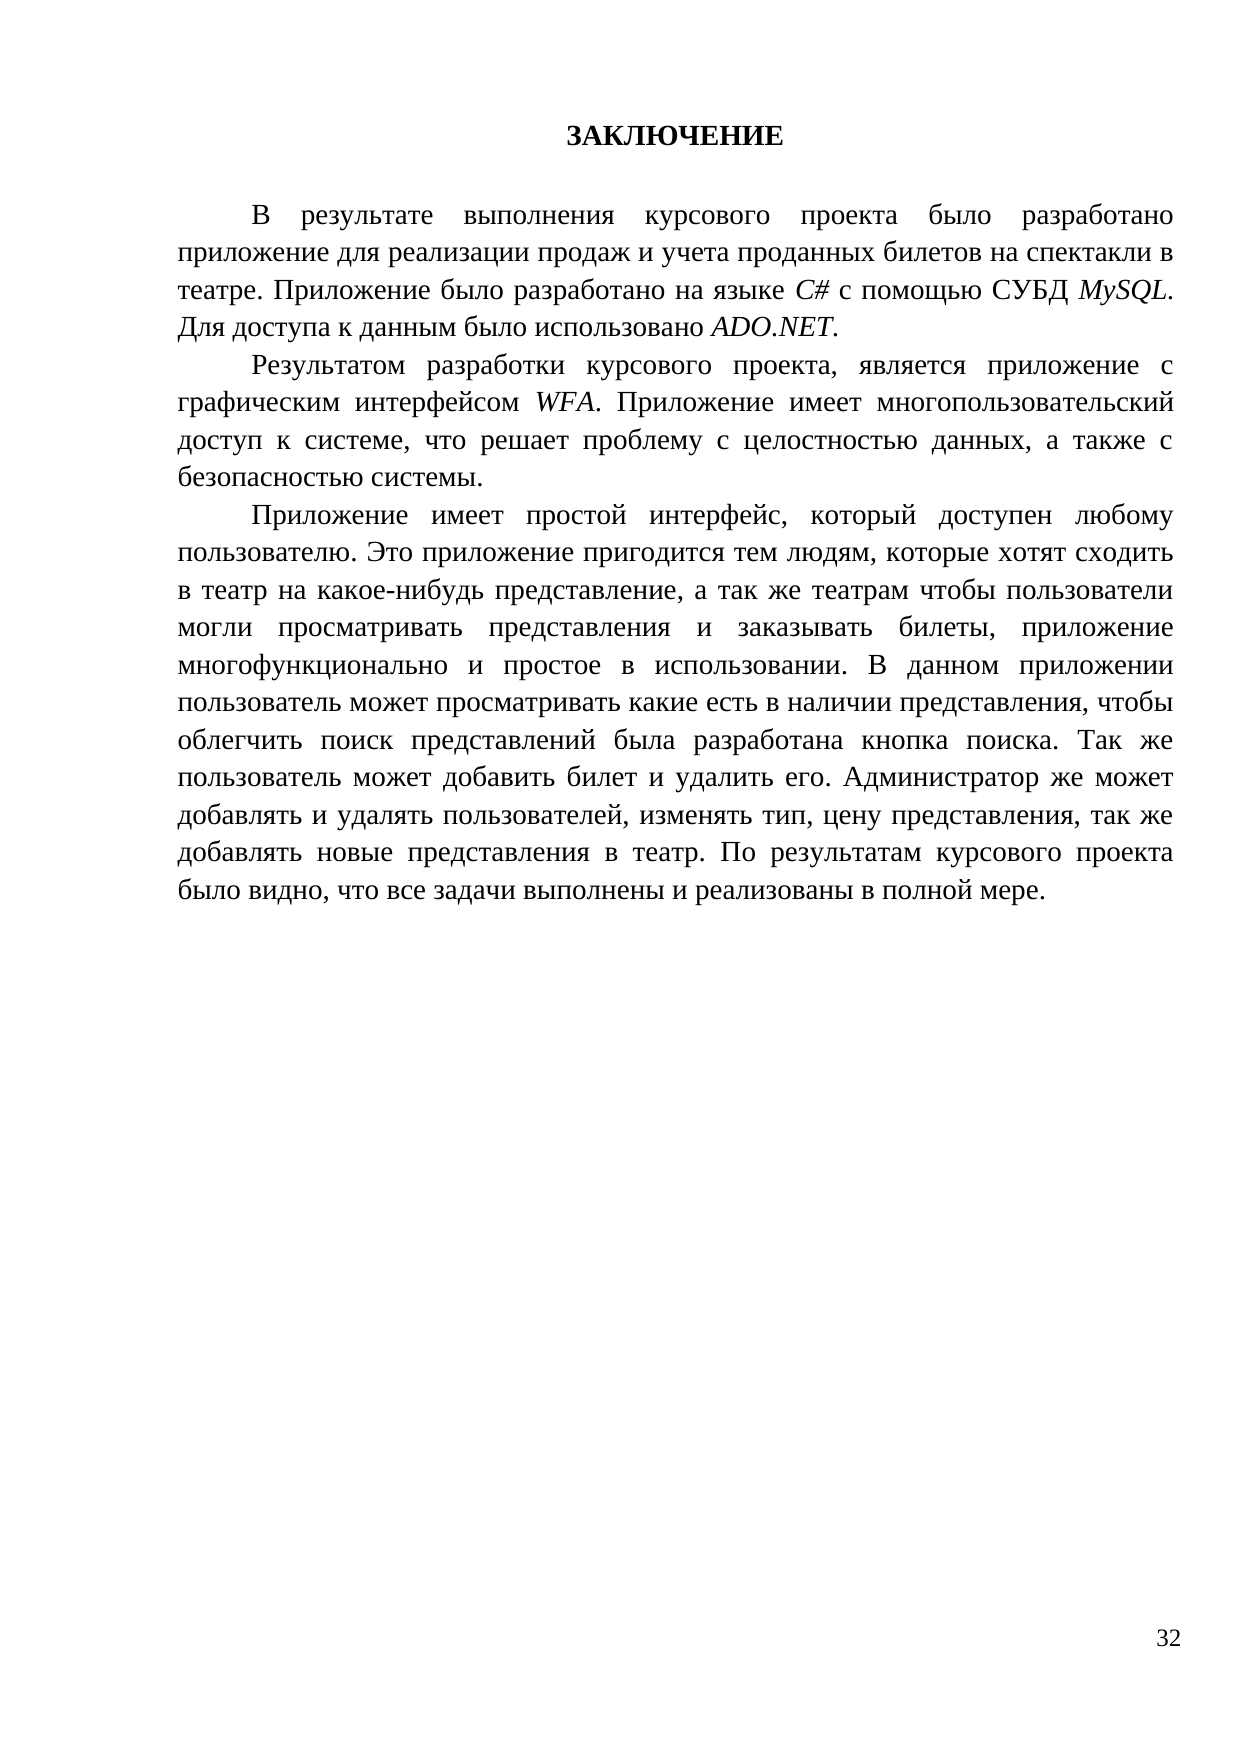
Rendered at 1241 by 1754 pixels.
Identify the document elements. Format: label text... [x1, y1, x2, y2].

text В результате выполнения курсового проекта было разработано приложение для реализации продаж и учета проданных билетов на спектакли в театре. Приложение было разработано на языке C# с помощью СУБД MySQL. Для доступа к данным было использовано ADO.NET. [177, 193, 1174, 343]
text Результатом разработки курсового проекта, является приложение с графическим интерфейсом WFA. Приложение имеет многопользовательский доступ к системе, что решает проблему с целостностью данных, а также с безопасностью системы. [177, 343, 1174, 493]
subtitle ЗАКЛЮЧЕНИЕ [177, 118, 1173, 152]
text Приложение имеет простой интерфейс, который доступен любому пользователю. Это приложение пригодится тем людям, которые хотят сходить в театр на какое-нибудь представление, а так же театрам чтобы пользователи могли просматривать представления и заказывать билеты, приложение многофункционально и простое в использовании. В данном приложении пользователь может просматривать какие есть в наличии представления, чтобы облегчить поиск представлений была разработана кнопка поиска. Так же пользователь может добавить билет и удалить его. Администратор же может добавлять и удалять пользователей, изменять тип, цену представления, так же добавлять новые представления в театр. По результатам курсового проекта было видно, что все задачи выполнены и реализованы в полной мере. [177, 493, 1174, 906]
